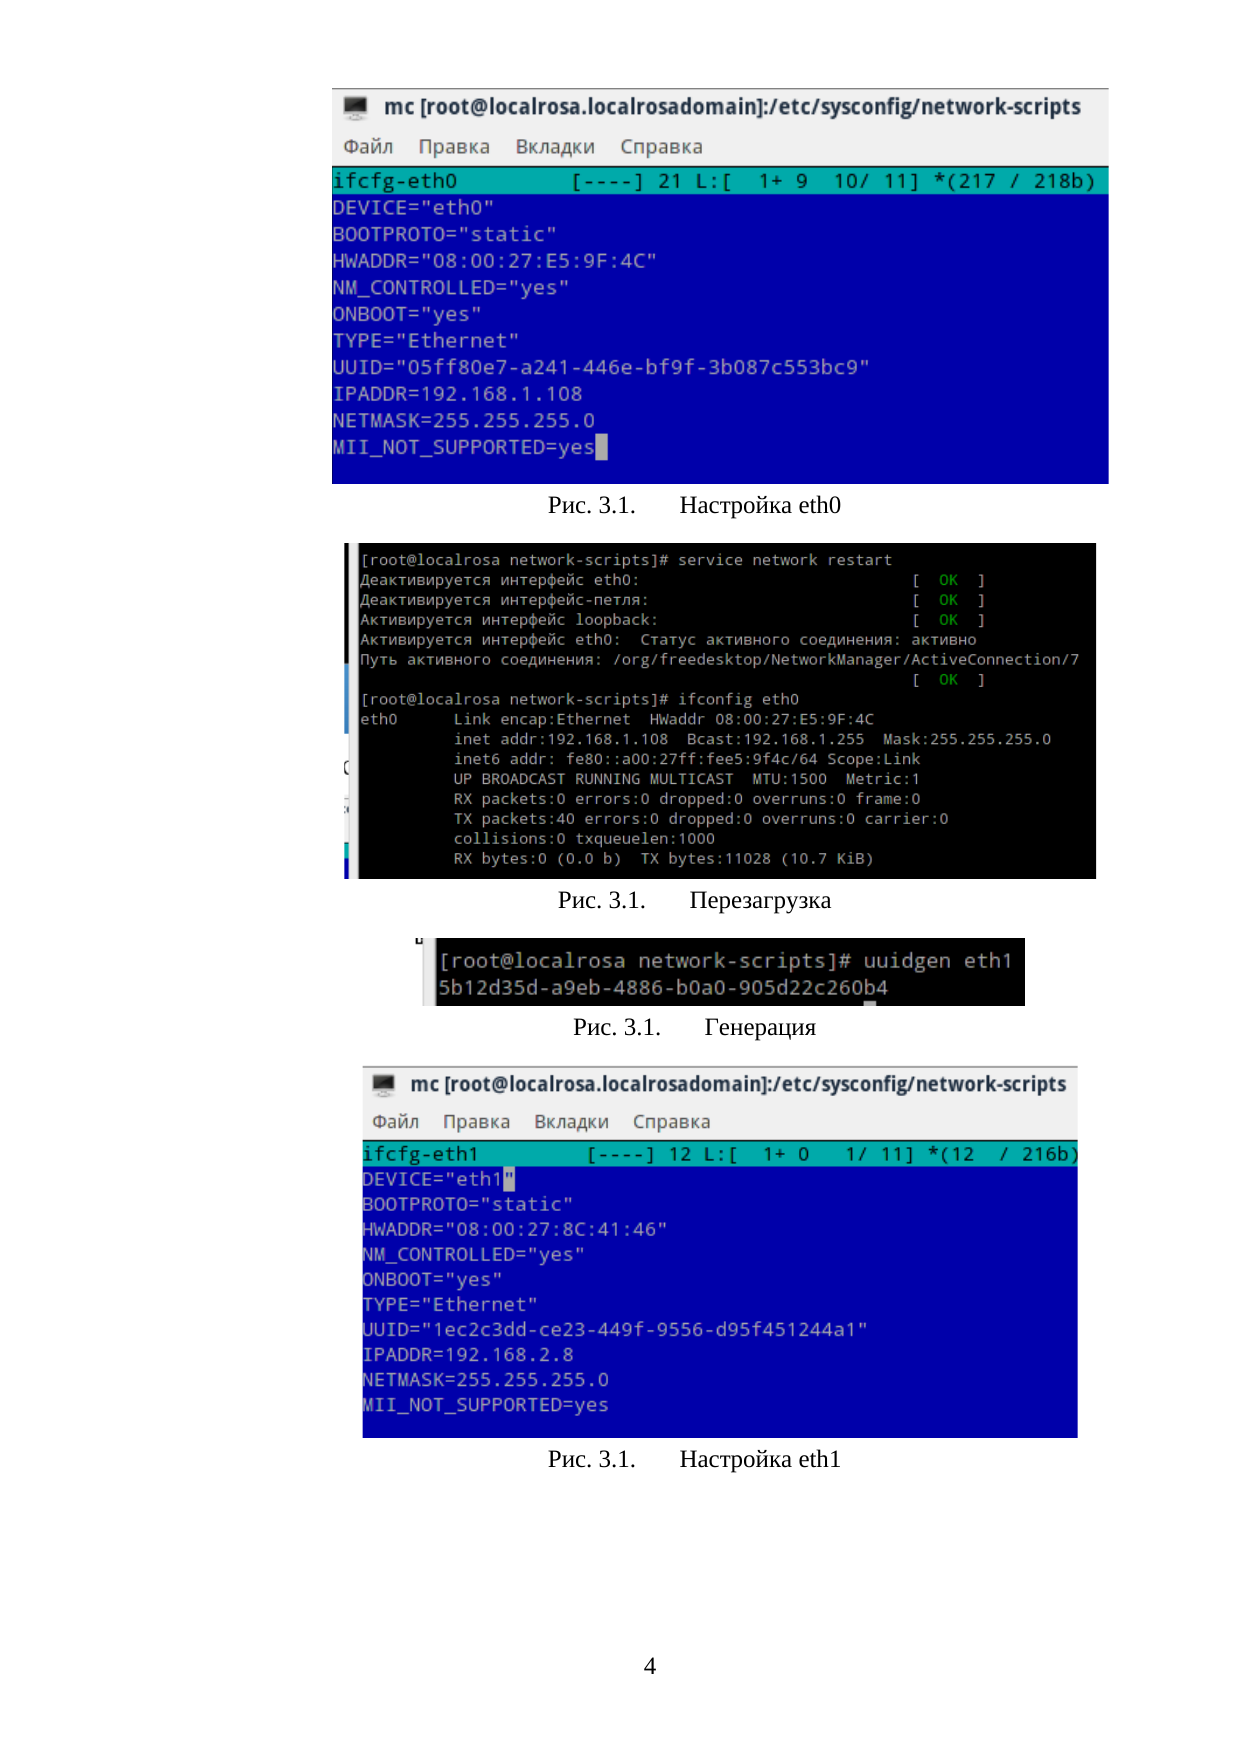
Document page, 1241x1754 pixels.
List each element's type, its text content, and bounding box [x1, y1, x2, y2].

text Настройка eth1 [178, 1444, 1181, 1473]
picture [344, 543, 1097, 879]
text Генерация [178, 1012, 1181, 1041]
picture [362, 1065, 1078, 1438]
picture [332, 88, 1109, 484]
text Перезагрузка [178, 885, 1181, 913]
text Настройка eth0 [178, 490, 1181, 519]
picture [415, 938, 1025, 1006]
